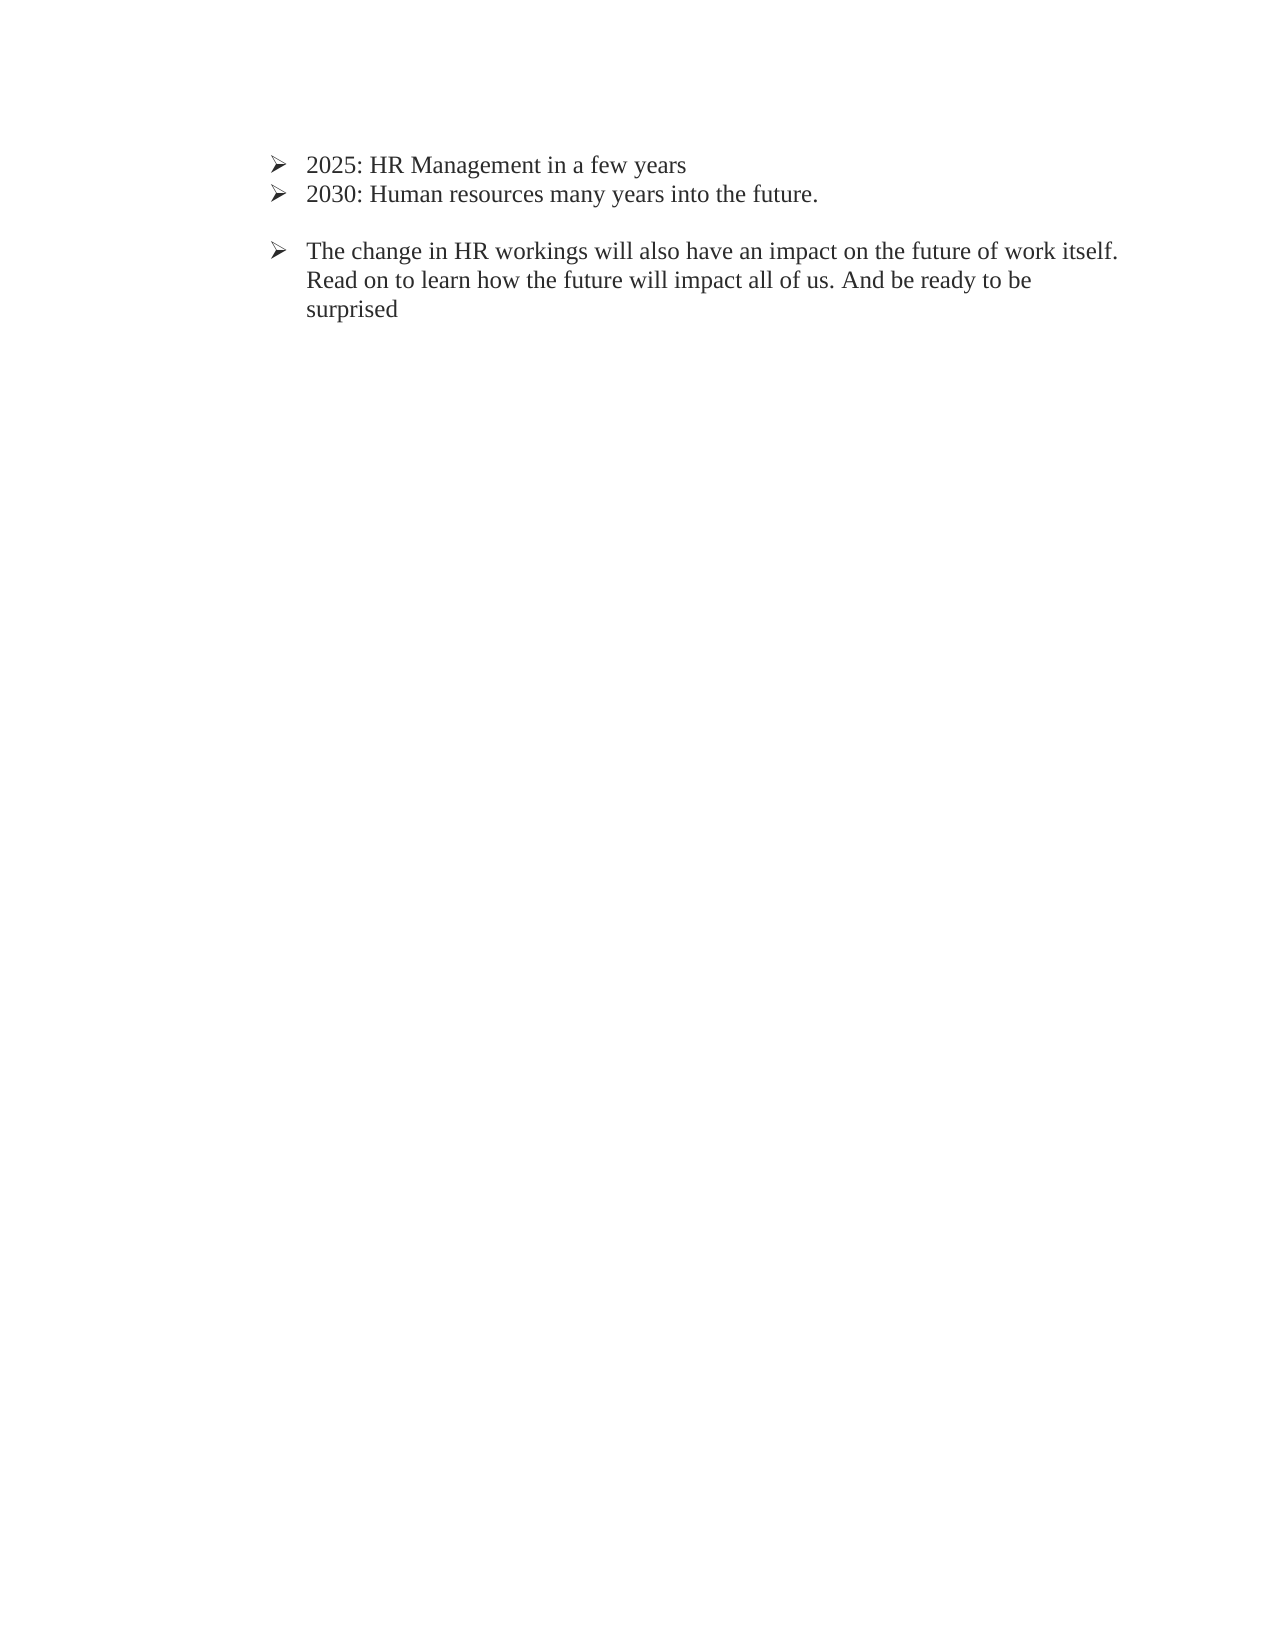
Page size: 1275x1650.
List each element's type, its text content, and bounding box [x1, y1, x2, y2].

list The change in HR workings will also have an impact on the future of work itself. Read on to learn how the future will impact all of us. And be ready to be surprised [269, 236, 1125, 322]
list 2025: HR Management in a few years [269, 150, 1125, 179]
list 2030: Human resources many years into the future. [269, 179, 1125, 207]
